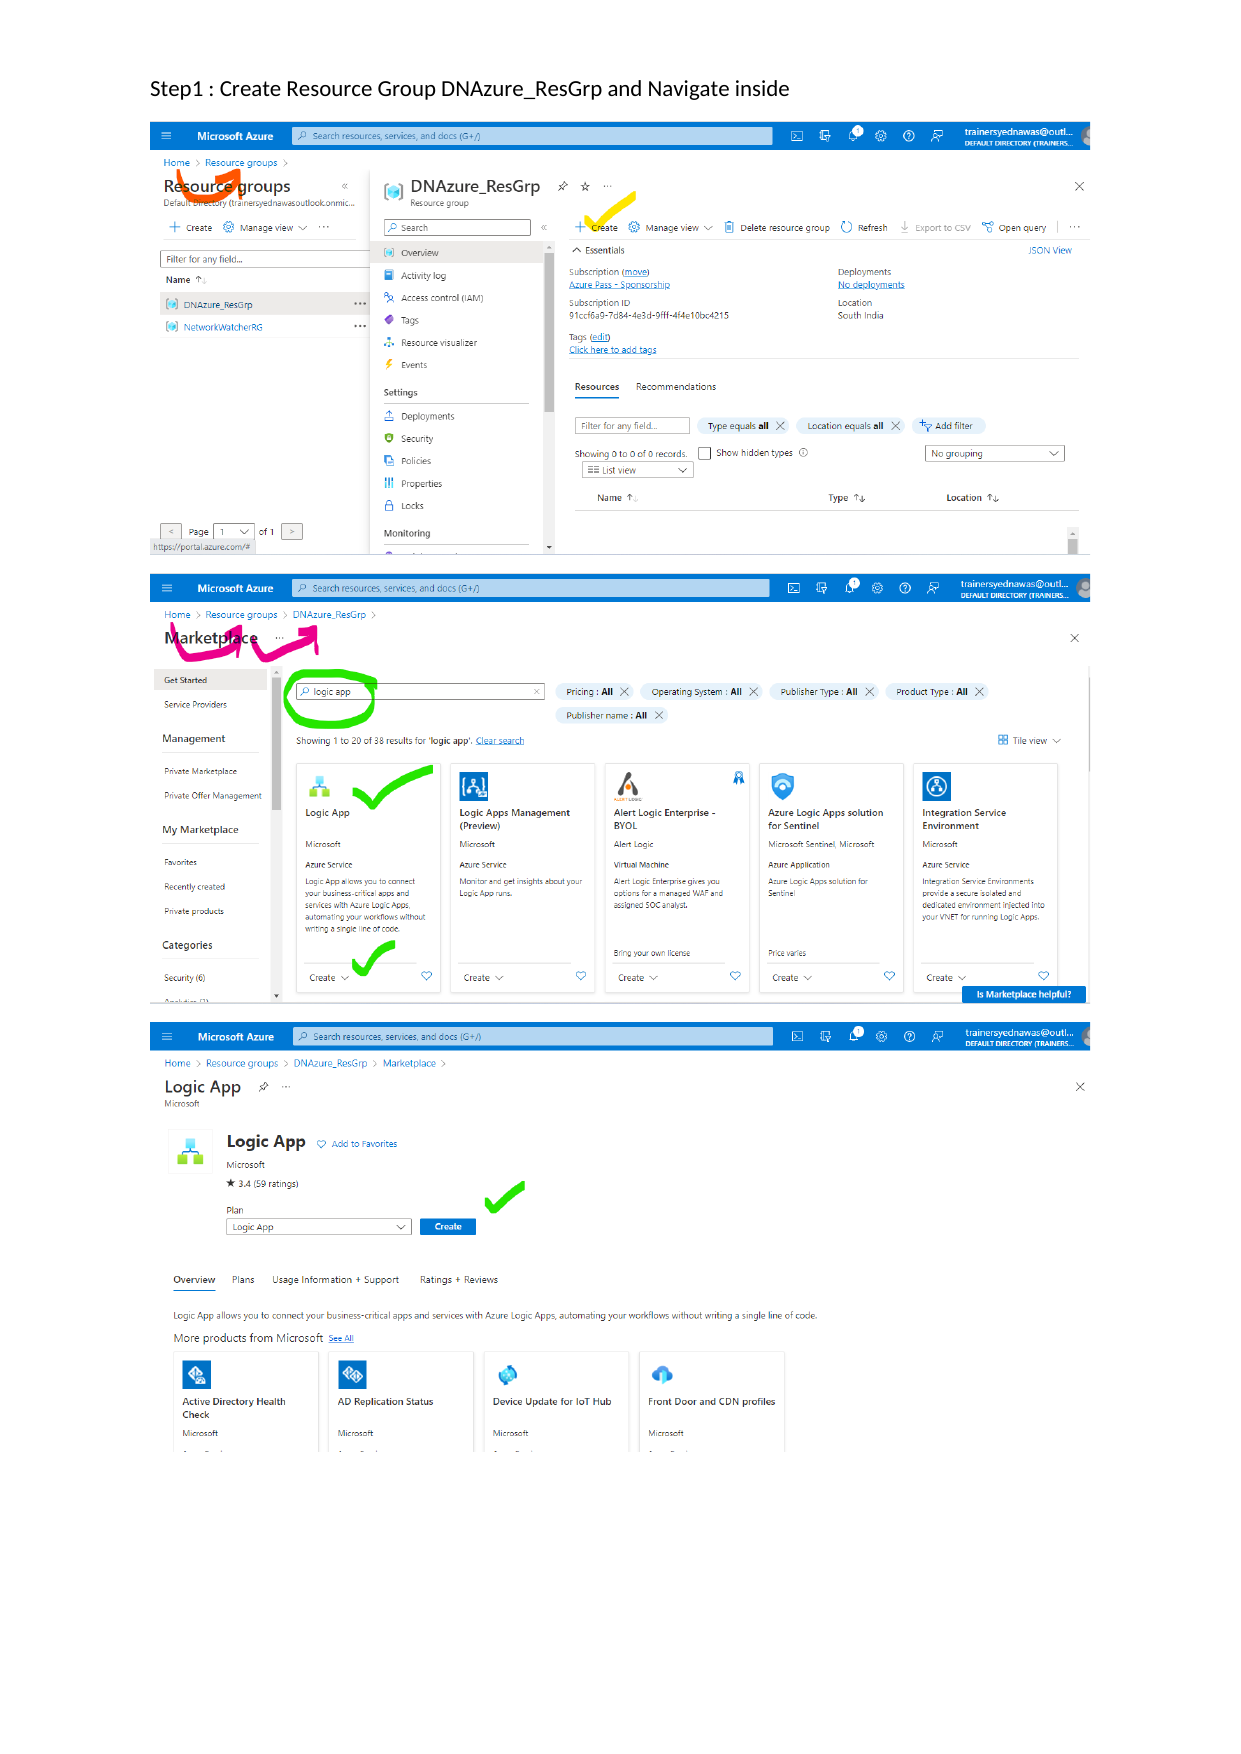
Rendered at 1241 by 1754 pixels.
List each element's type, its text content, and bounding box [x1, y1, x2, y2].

picture [150, 573, 1091, 1004]
picture [150, 1022, 1091, 1452]
picture [150, 120, 1091, 555]
text Step1 : Create Resource Group DNAzure_ResGrp and Navigate inside [150, 74, 1090, 102]
